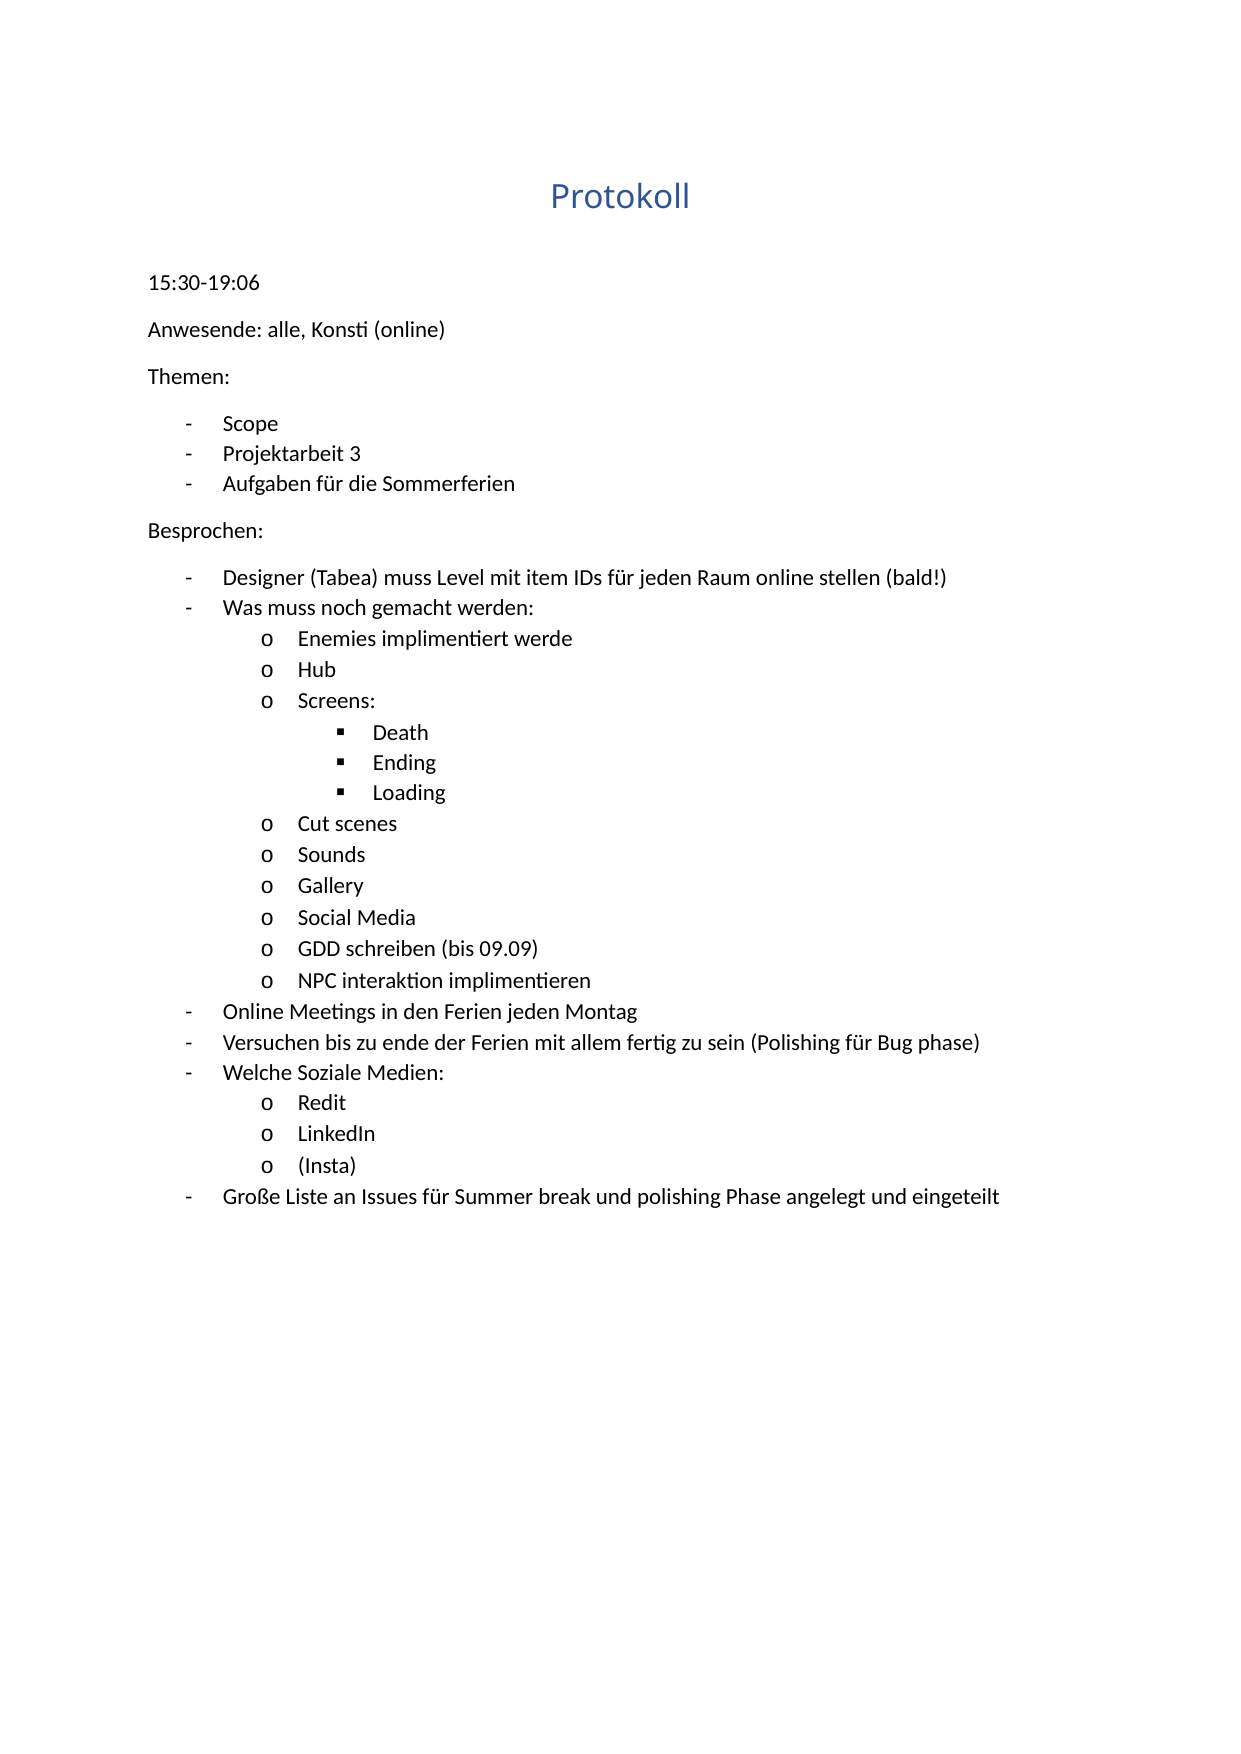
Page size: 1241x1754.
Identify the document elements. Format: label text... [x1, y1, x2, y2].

list (Insta) [260, 1151, 1093, 1180]
list LinkedIn [260, 1119, 1093, 1149]
list Designer (Tabea) muss Level mit item IDs für jeden Raum online stellen (bald!) [185, 563, 1093, 591]
text Themen: [148, 362, 1093, 390]
text 15:30-19:06 [148, 268, 1093, 296]
list Ending [335, 748, 1093, 776]
list Was muss noch gemacht werden: [185, 593, 1093, 621]
list Projektarbeit 3 [185, 439, 1093, 467]
subtitle Protokoll [148, 173, 1093, 218]
list Aufgaben für die Sommerferien [185, 469, 1093, 497]
list Cut scenes [260, 809, 1093, 838]
list Welche Soziale Medien: [185, 1058, 1093, 1086]
list Enemies implimentiert werde [260, 624, 1093, 653]
list NPC interaktion implimentieren [260, 966, 1093, 995]
list GDD schreiben (bis 09.09) [260, 934, 1093, 964]
list Social Media [260, 903, 1093, 932]
list Loading [335, 778, 1093, 806]
list Gallery [260, 872, 1093, 901]
list Redit [260, 1088, 1093, 1117]
list Screens: [260, 687, 1093, 716]
text Besprochen: [148, 516, 1093, 544]
text Anwesende: alle, Konsti (online) [148, 315, 1093, 343]
list Death [335, 718, 1093, 746]
list Hub [260, 655, 1093, 684]
list Online Meetings in den Ferien jeden Montag [185, 997, 1093, 1025]
list Scope [185, 409, 1093, 437]
list Große Liste an Issues für Summer break und polishing Phase angelegt und eingeteilt [185, 1182, 1093, 1210]
list Sounds [260, 840, 1093, 869]
list Versuchen bis zu ende der Ferien mit allem fertig zu sein (Polishing für Bug phase) [185, 1028, 1093, 1056]
